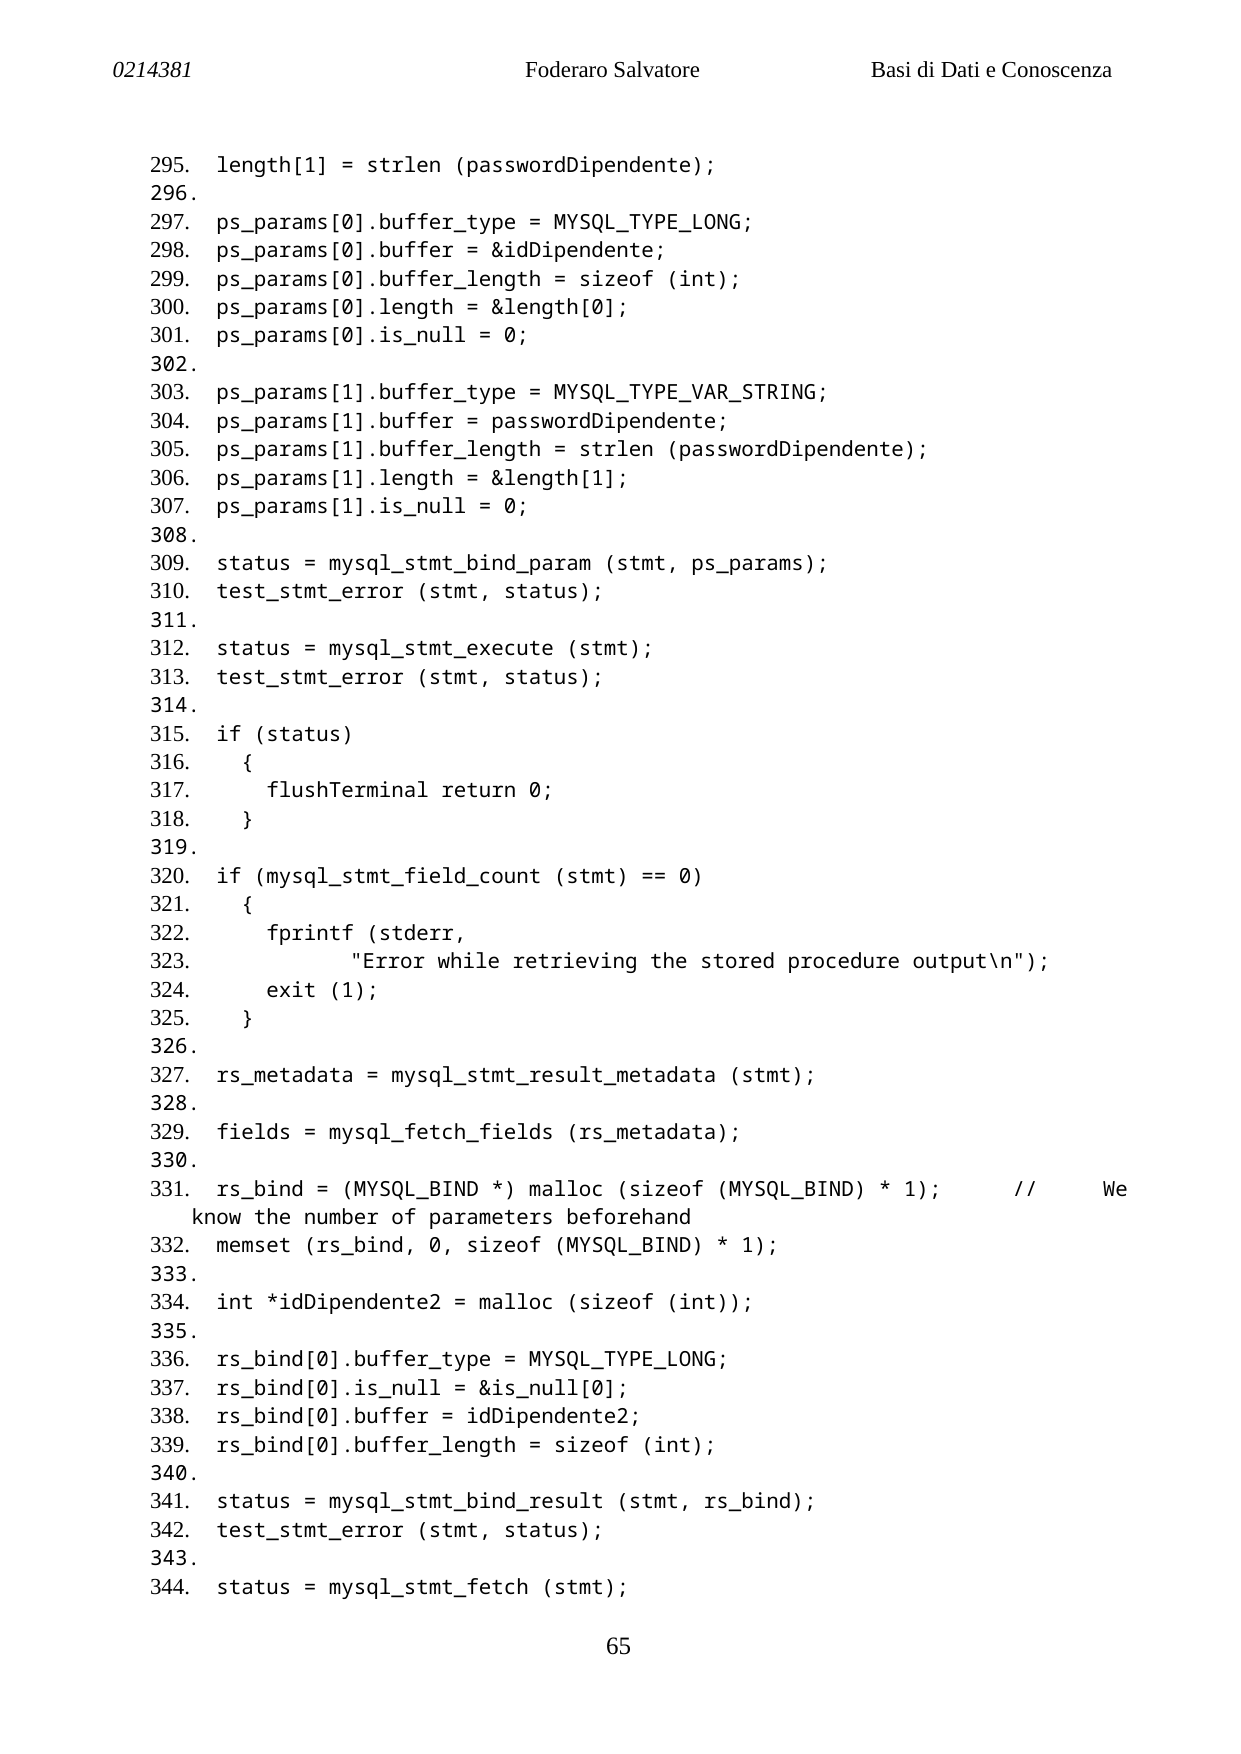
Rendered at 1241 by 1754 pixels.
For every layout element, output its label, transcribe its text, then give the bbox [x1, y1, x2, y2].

list test_stmt_error (stmt, status); [150, 1515, 1128, 1543]
list rs_bind[0].is_null = &is_null[0]; [150, 1373, 1128, 1401]
list rs_bind = (MYSQL_BIND *) malloc (sizeof (MYSQL_BIND) * 1); // We know the number of parameters beforehand [150, 1174, 1128, 1231]
list ps_params[1].buffer_type = MYSQL_TYPE_VAR_STRING; [150, 377, 1128, 406]
list ps_params[0].length = &length[0]; [150, 292, 1128, 321]
list rs_bind[0].buffer_length = sizeof (int); [150, 1430, 1128, 1458]
list { [150, 889, 1128, 918]
list ps_params[1].buffer_length = strlen (passwordDipendente); [150, 434, 1128, 463]
list fields = mysql_fetch_fields (rs_metadata); [150, 1117, 1128, 1145]
list { [150, 747, 1128, 776]
list ps_params[0].buffer_length = sizeof (int); [150, 264, 1128, 292]
list ps_params[1].buffer = passwordDipendente; [150, 406, 1128, 434]
list memset (rs_bind, 0, sizeof (MYSQL_BIND) * 1); [150, 1231, 1128, 1259]
list length[1] = strlen (passwordDipendente); [150, 150, 1128, 178]
list } [150, 804, 1128, 832]
list exit (1); [150, 975, 1128, 1003]
list ps_params[1].is_null = 0; [150, 491, 1128, 520]
list } [150, 1003, 1128, 1032]
list fprintf (stderr, [150, 918, 1128, 946]
list test_stmt_error (stmt, status); [150, 577, 1128, 605]
list if (mysql_stmt_field_count (stmt) == 0) [150, 861, 1128, 889]
list ps_params[0].buffer_type = MYSQL_TYPE_LONG; [150, 207, 1128, 235]
list "Error while retrieving the stored procedure output\n"); [150, 946, 1128, 975]
list status = mysql_stmt_fetch (stmt); [150, 1572, 1128, 1600]
list flushTerminal return 0; [150, 776, 1128, 804]
list rs_metadata = mysql_stmt_result_metadata (stmt); [150, 1060, 1128, 1088]
list ps_params[0].is_null = 0; [150, 321, 1128, 349]
list ps_params[1].length = &length[1]; [150, 463, 1128, 491]
list status = mysql_stmt_bind_result (stmt, rs_bind); [150, 1487, 1128, 1515]
list ps_params[0].buffer = &idDipendente; [150, 235, 1128, 264]
list int *idDipendente2 = malloc (sizeof (int)); [150, 1287, 1128, 1316]
list status = mysql_stmt_execute (stmt); [150, 633, 1128, 662]
list rs_bind[0].buffer_type = MYSQL_TYPE_LONG; [150, 1344, 1128, 1373]
list rs_bind[0].buffer = idDipendente2; [150, 1401, 1128, 1430]
list status = mysql_stmt_bind_param (stmt, ps_params); [150, 548, 1128, 577]
list test_stmt_error (stmt, status); [150, 662, 1128, 690]
list if (status) [150, 719, 1128, 747]
